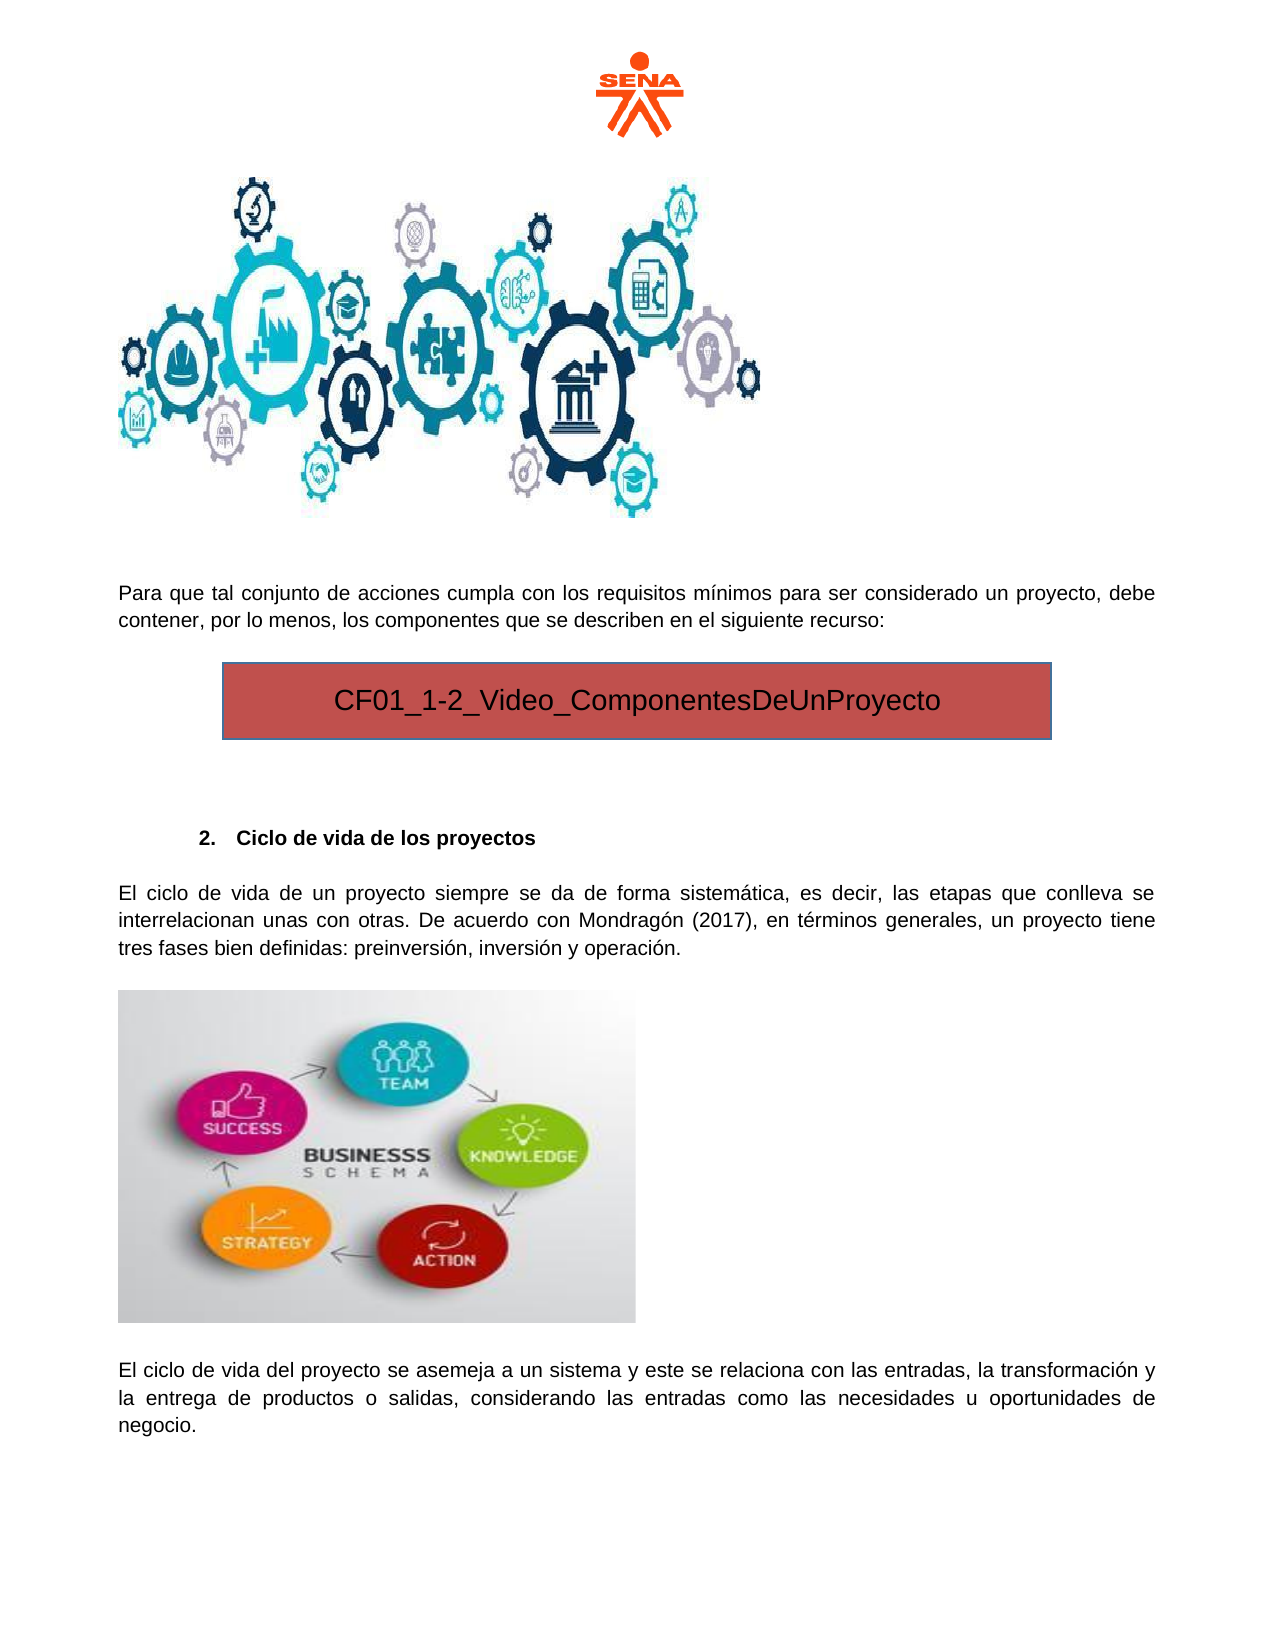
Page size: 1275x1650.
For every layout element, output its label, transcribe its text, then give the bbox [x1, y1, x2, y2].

picture [118, 177, 761, 518]
text Para que tal conjunto de acciones cumpla con los requisitos mínimos para ser considerado un proyecto, debe contener, por lo menos, los componentes que se describen en el siguiente recurso: [118, 581, 1157, 632]
text El ciclo de vida del proyecto se asemeja a un sistema y este se relaciona con las entradas, la transformación y la entrega de productos o salidas, considerando las entradas como las necesidades u oportunidades de negocio. [118, 1358, 1157, 1437]
text El ciclo de vida de un proyecto siempre se da de forma sistemática, es decir, las etapas que conlleva se interrelacionan unas con otras. De acuerdo con Mondragón (2017), en términos generales, un proyecto tiene tres fases bien definidas: preinversión, inversión y operación. [118, 881, 1157, 959]
picture [118, 990, 636, 1323]
subtitle Ciclo de vida de los proyectos [199, 826, 1157, 849]
picture [585, 48, 690, 142]
